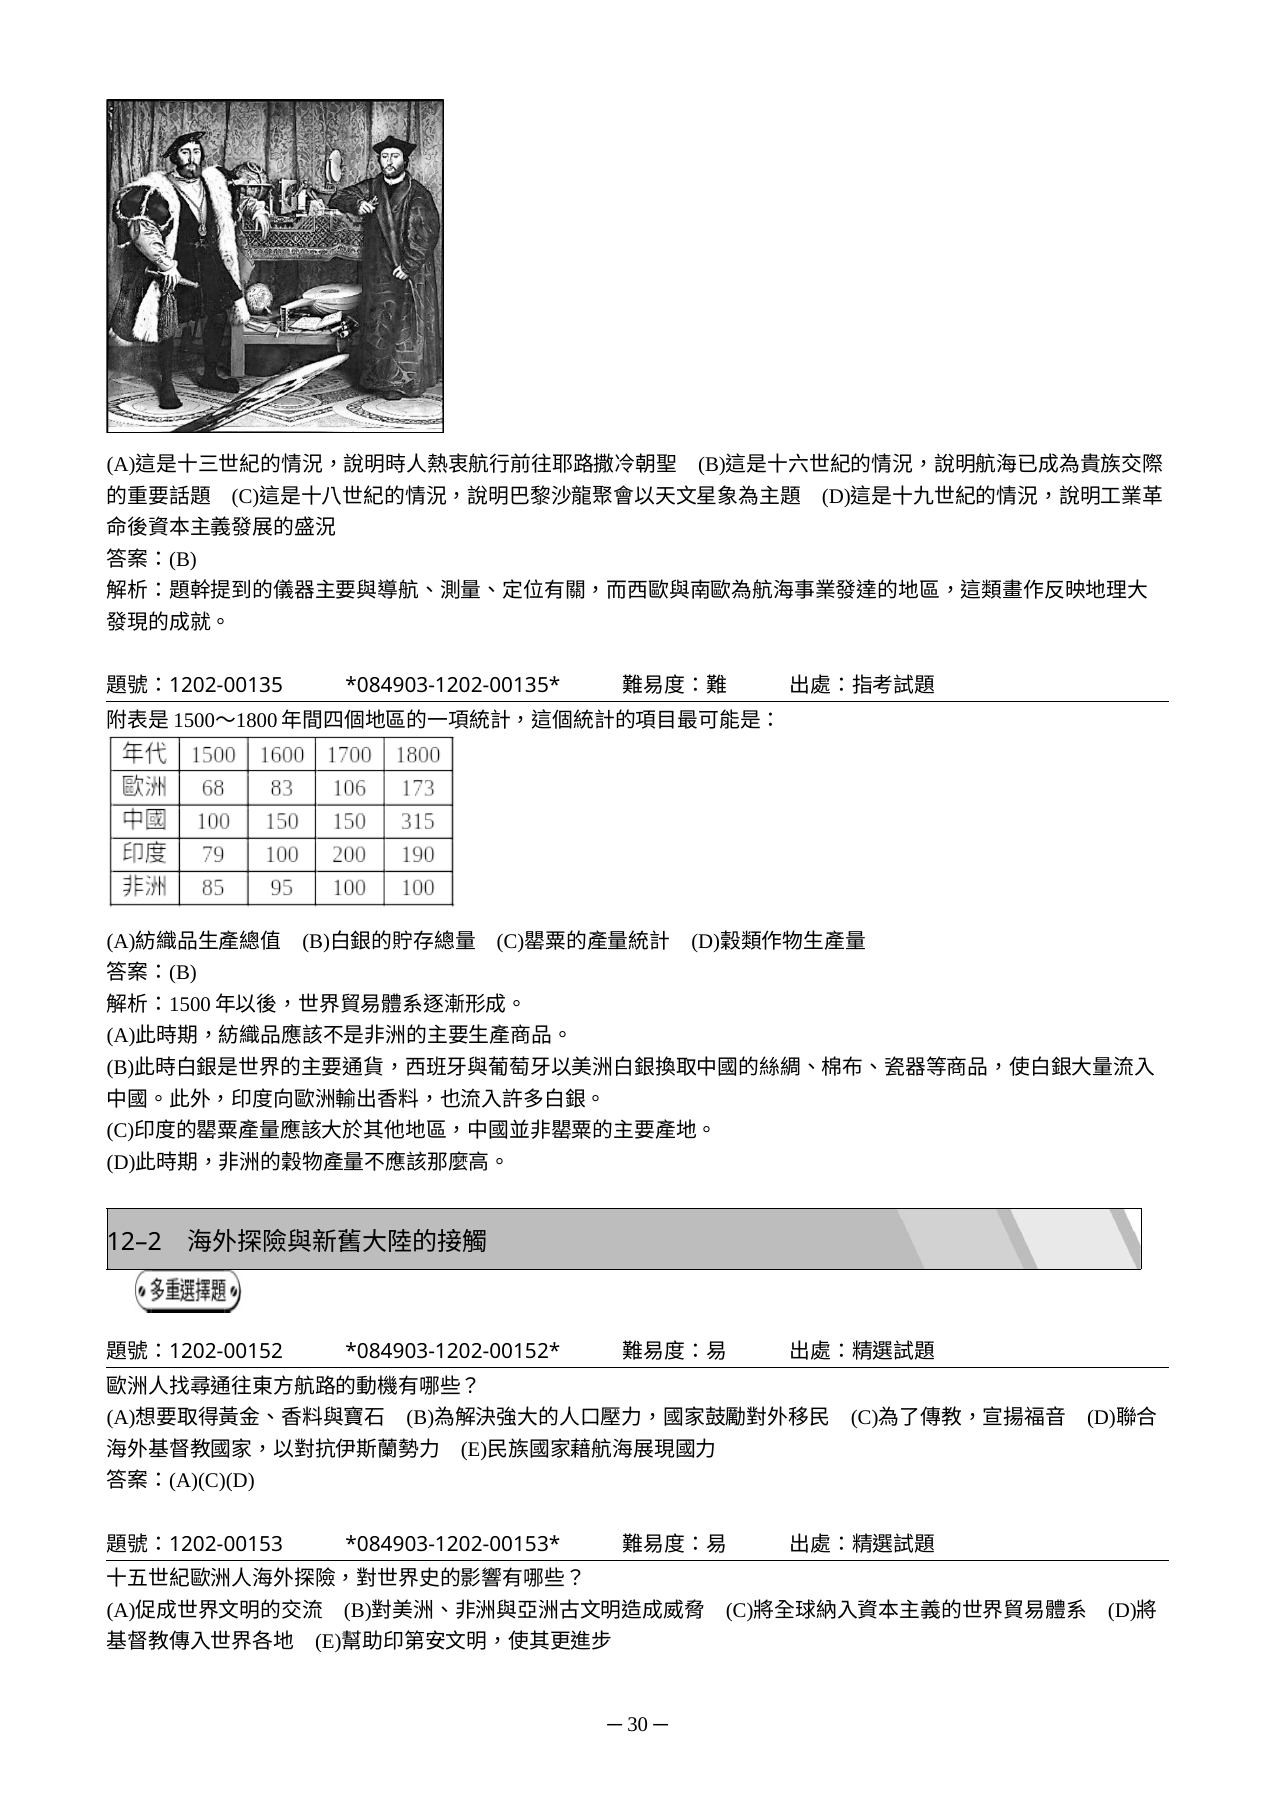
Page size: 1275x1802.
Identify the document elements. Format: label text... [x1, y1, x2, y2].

text 題號：1202-00135 *084903-1202-00135* 難易度：難 出處：指考試題 [106, 668, 1169, 701]
text 答案：(B) [106, 955, 1169, 987]
text 12–2 海外探險與新舊大陸的接觸 [106, 1207, 1169, 1271]
text 十五世紀歐洲人海外探險，對世界史的影響有哪些？ (A)促成世界文明的交流 (B)對美洲、非洲與亞洲古文明造成威脅 (C)將全球納入資本主義的世界貿易體系 (D)將基督教傳入世界各地 (E)幫助印第安文明，使其更進步 [106, 1561, 1169, 1656]
text 附表是1500～1800年間四個地區的一項統計，這個統計的項目最可能是： (A)紡織品生產總值 (B)白銀的貯存總量 (C)罌粟的產量統計 (D)穀類作物生產量 [106, 702, 1169, 955]
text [106, 100, 1169, 542]
text 歐洲人找尋通往東方航路的動機有哪些？ (A)想要取得黃金、香料與寶石 (B)為解決強大的人口壓力，國家鼓勵對外移民 (C)為了傳教，宣揚福音 (D)聯合海外基督教國家，以對抗伊斯蘭勢力 (E)民族國家藉航海展現國力 [106, 1368, 1169, 1463]
text 題號：1202-00152 *084903-1202-00152* 難易度：易 出處：精選試題 [106, 1334, 1169, 1367]
text 題號：1202-00153 *084903-1202-00153* 難易度：易 出處：精選試題 [106, 1526, 1169, 1560]
text 答案：(B) [106, 542, 1169, 573]
text 解析：題幹提到的儀器主要與導航、測量、定位有關，而西歐與南歐為航海事業發達的地區，這類畫作反映地理大發現的成就。 [106, 573, 1169, 636]
text 答案：(A)(C)(D) [106, 1463, 1169, 1495]
text 解析：1500年以後，世界貿易體系逐漸形成。 (A)此時期，紡織品應該不是非洲的主要生產商品。 (B)此時白銀是世界的主要通貨，西班牙與葡萄牙以美洲白銀換取中國的絲綢、棉布、瓷器等商品，使白銀大量流入中國。此外，印度向歐洲輸出香料，也流入許多白銀。 (C)印度的罌粟產量應該大於其他地區，中國並非罌粟的主要產地。 (D)此時期，非洲的穀物產量不應該那麼高。 [106, 987, 1169, 1176]
picture [106, 99, 444, 433]
